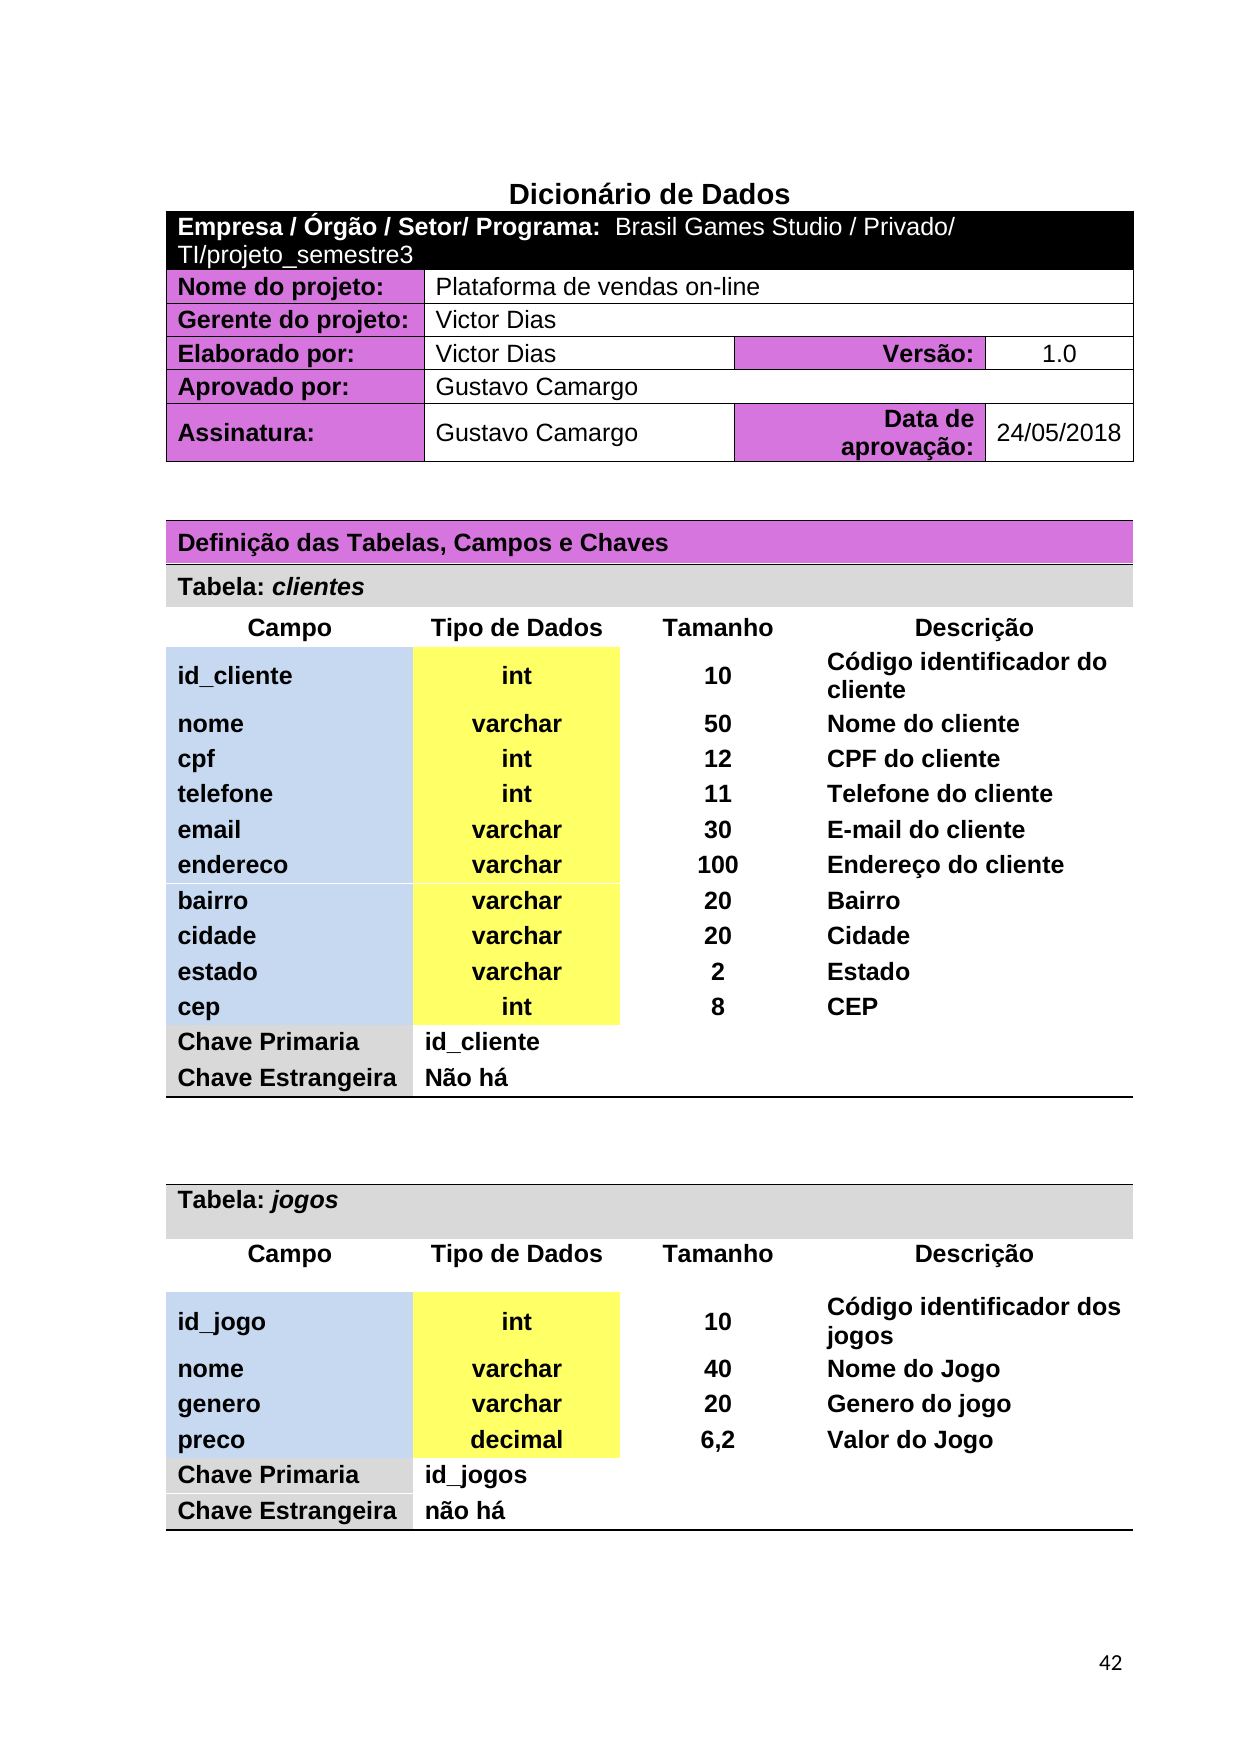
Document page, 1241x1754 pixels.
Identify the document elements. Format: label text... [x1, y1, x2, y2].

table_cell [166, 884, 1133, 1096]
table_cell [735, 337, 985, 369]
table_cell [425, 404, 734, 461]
text Dicionário de Dados [177, 177, 1122, 211]
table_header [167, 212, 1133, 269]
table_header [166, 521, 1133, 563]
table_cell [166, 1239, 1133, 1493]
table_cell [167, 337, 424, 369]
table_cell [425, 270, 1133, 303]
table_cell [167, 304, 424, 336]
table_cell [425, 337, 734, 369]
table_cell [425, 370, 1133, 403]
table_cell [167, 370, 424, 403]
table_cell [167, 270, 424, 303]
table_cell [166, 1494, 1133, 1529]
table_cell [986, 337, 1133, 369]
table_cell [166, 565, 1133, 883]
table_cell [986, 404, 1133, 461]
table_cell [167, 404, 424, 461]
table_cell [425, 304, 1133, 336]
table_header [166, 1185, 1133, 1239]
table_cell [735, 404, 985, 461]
